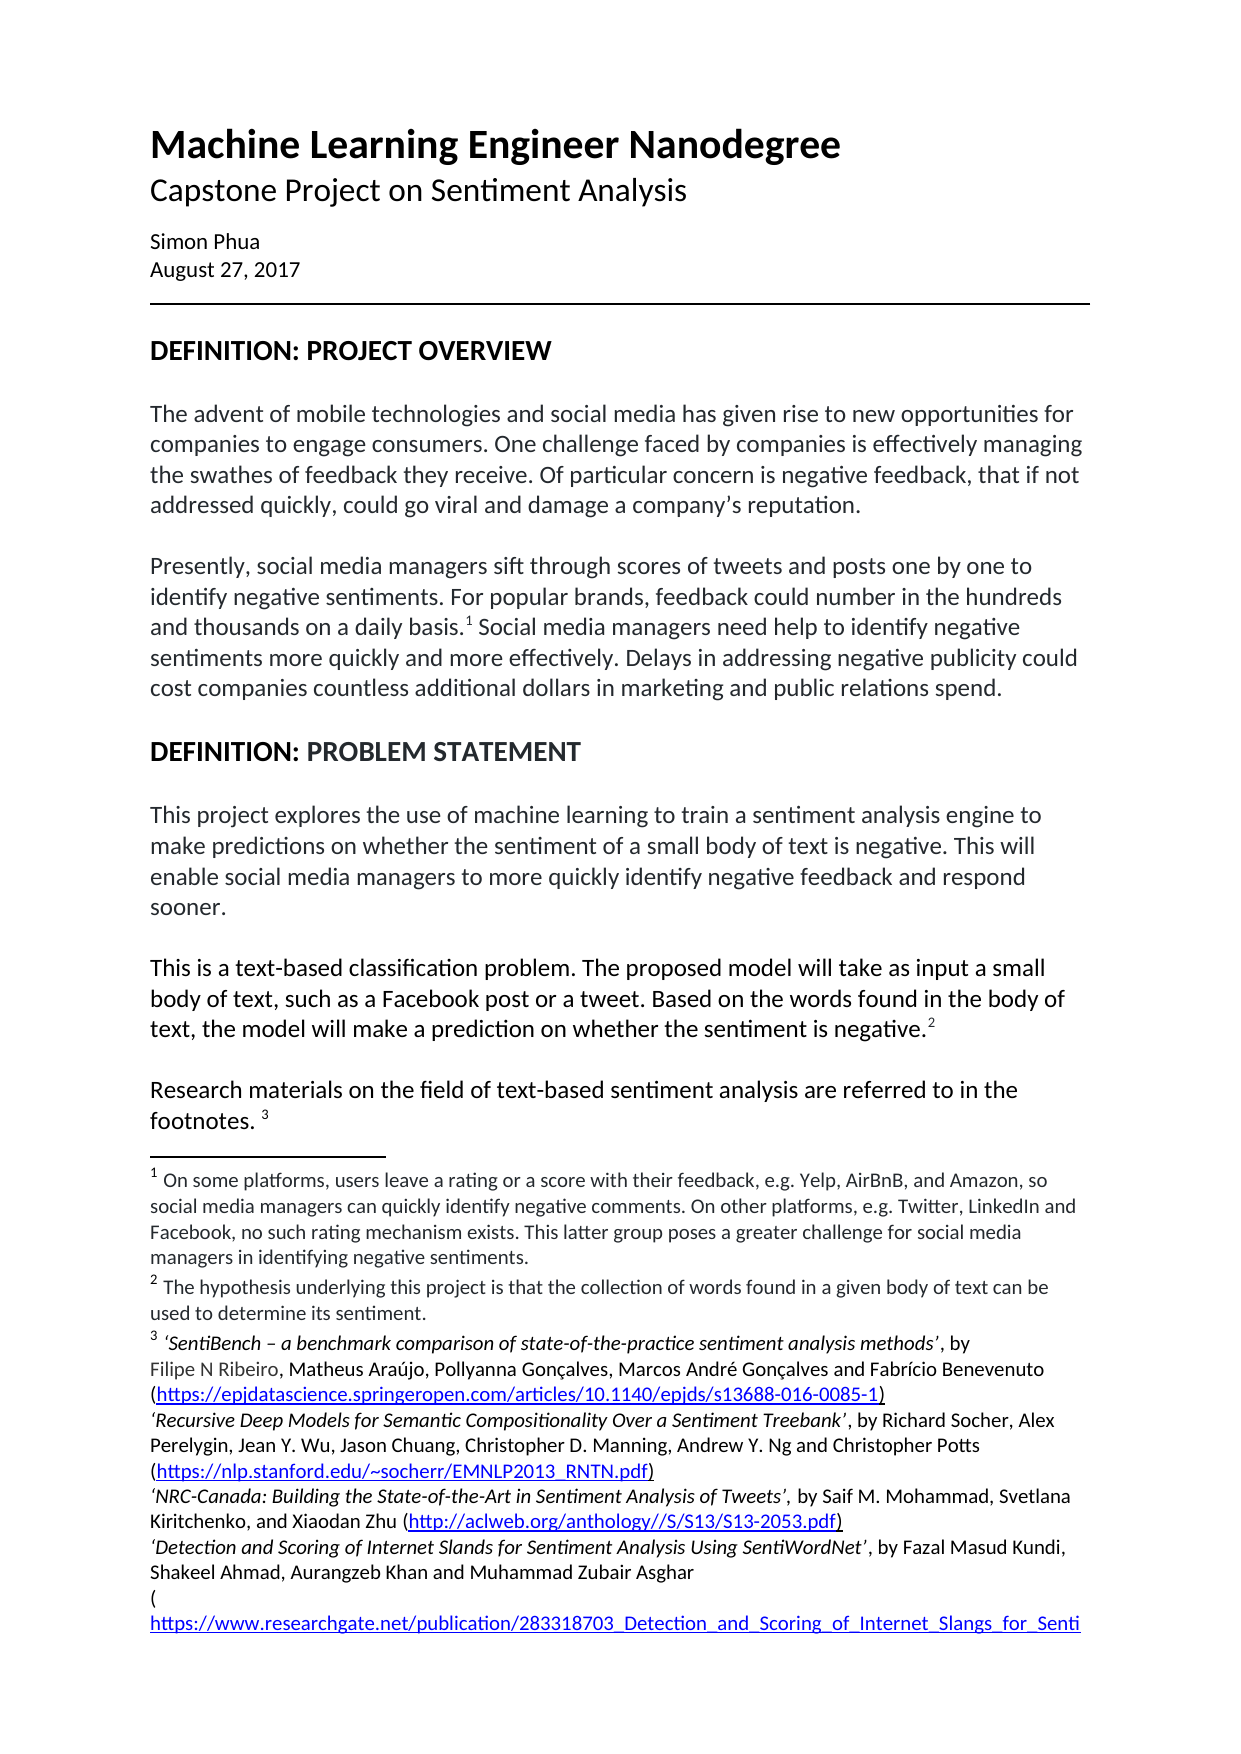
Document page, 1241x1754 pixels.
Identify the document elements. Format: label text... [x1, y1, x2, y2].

text This is a text-based classification problem. The proposed model will take as input a small body of text, such as a Facebook post or a tweet. Based on the words found in the body of text, the model will make a prediction on whether the sentiment is negative. [150, 952, 1090, 1044]
text Machine Learning Engineer Nanodegree [150, 118, 1090, 169]
text This project explores the use of machine learning to train a sentiment analysis engine to make predictions on whether the sentiment of a small body of text is negative. This will enable social media managers to more quickly identify negative feedback and respond sooner. [150, 800, 1090, 922]
text DEFINITION: PROJECT OVERVIEW [150, 332, 1090, 367]
text Presently, social media managers sift through scores of tweets and posts one by one to identify negative sentiments. For popular brands, feedback could number in the hundreds and thousands on a daily basis. Social media managers need help to identify negative sentiments more quickly and more effectively. Delays in addressing negative publicity could cost companies countless additional dollars in marketing and public relations spend. [150, 550, 1090, 703]
text Research materials on the field of text-based sentiment analysis are referred to in the footnotes. [150, 1074, 1090, 1135]
text DEFINITION: PROBLEM STATEMENT [150, 733, 1090, 769]
text The advent of mobile technologies and social media has given rise to new opportunities for companies to engage consumers. One challenge faced by companies is effectively managing the swathes of feedback they receive. Of particular concern is negative feedback, that if not addressed quickly, could go viral and damage a company’s reputation. [150, 398, 1090, 520]
text Capstone Project on Sentiment Analysis [150, 169, 1090, 210]
text Simon Phua August 27, 2017 [150, 227, 1090, 283]
